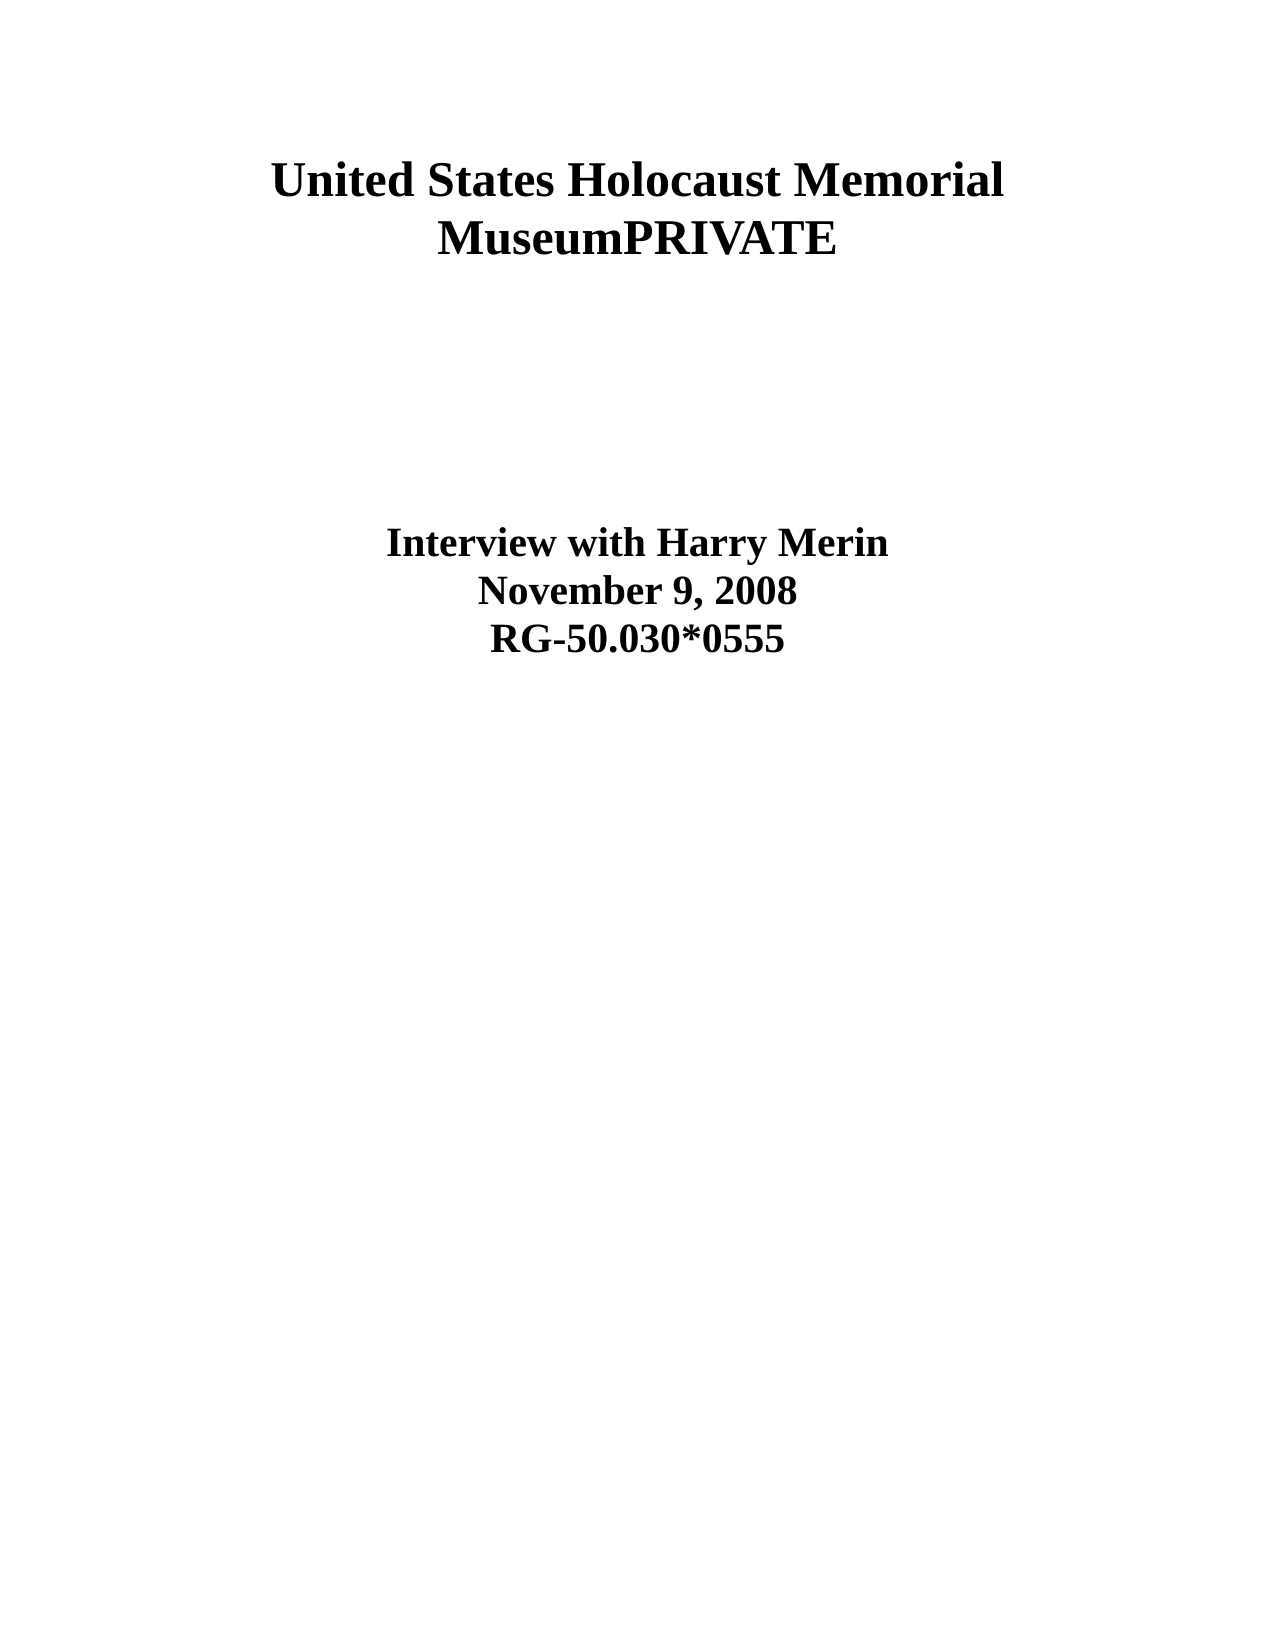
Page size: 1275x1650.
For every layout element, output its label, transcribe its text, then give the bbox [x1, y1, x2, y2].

text November 9, 2008 [187, 572, 1087, 619]
text RG-50.030*0555PREFACE [187, 619, 1087, 667]
text Interview with Harry Merin [187, 524, 1087, 572]
text United States Holocaust Memorial MuseumPRIVATE [187, 150, 1087, 265]
